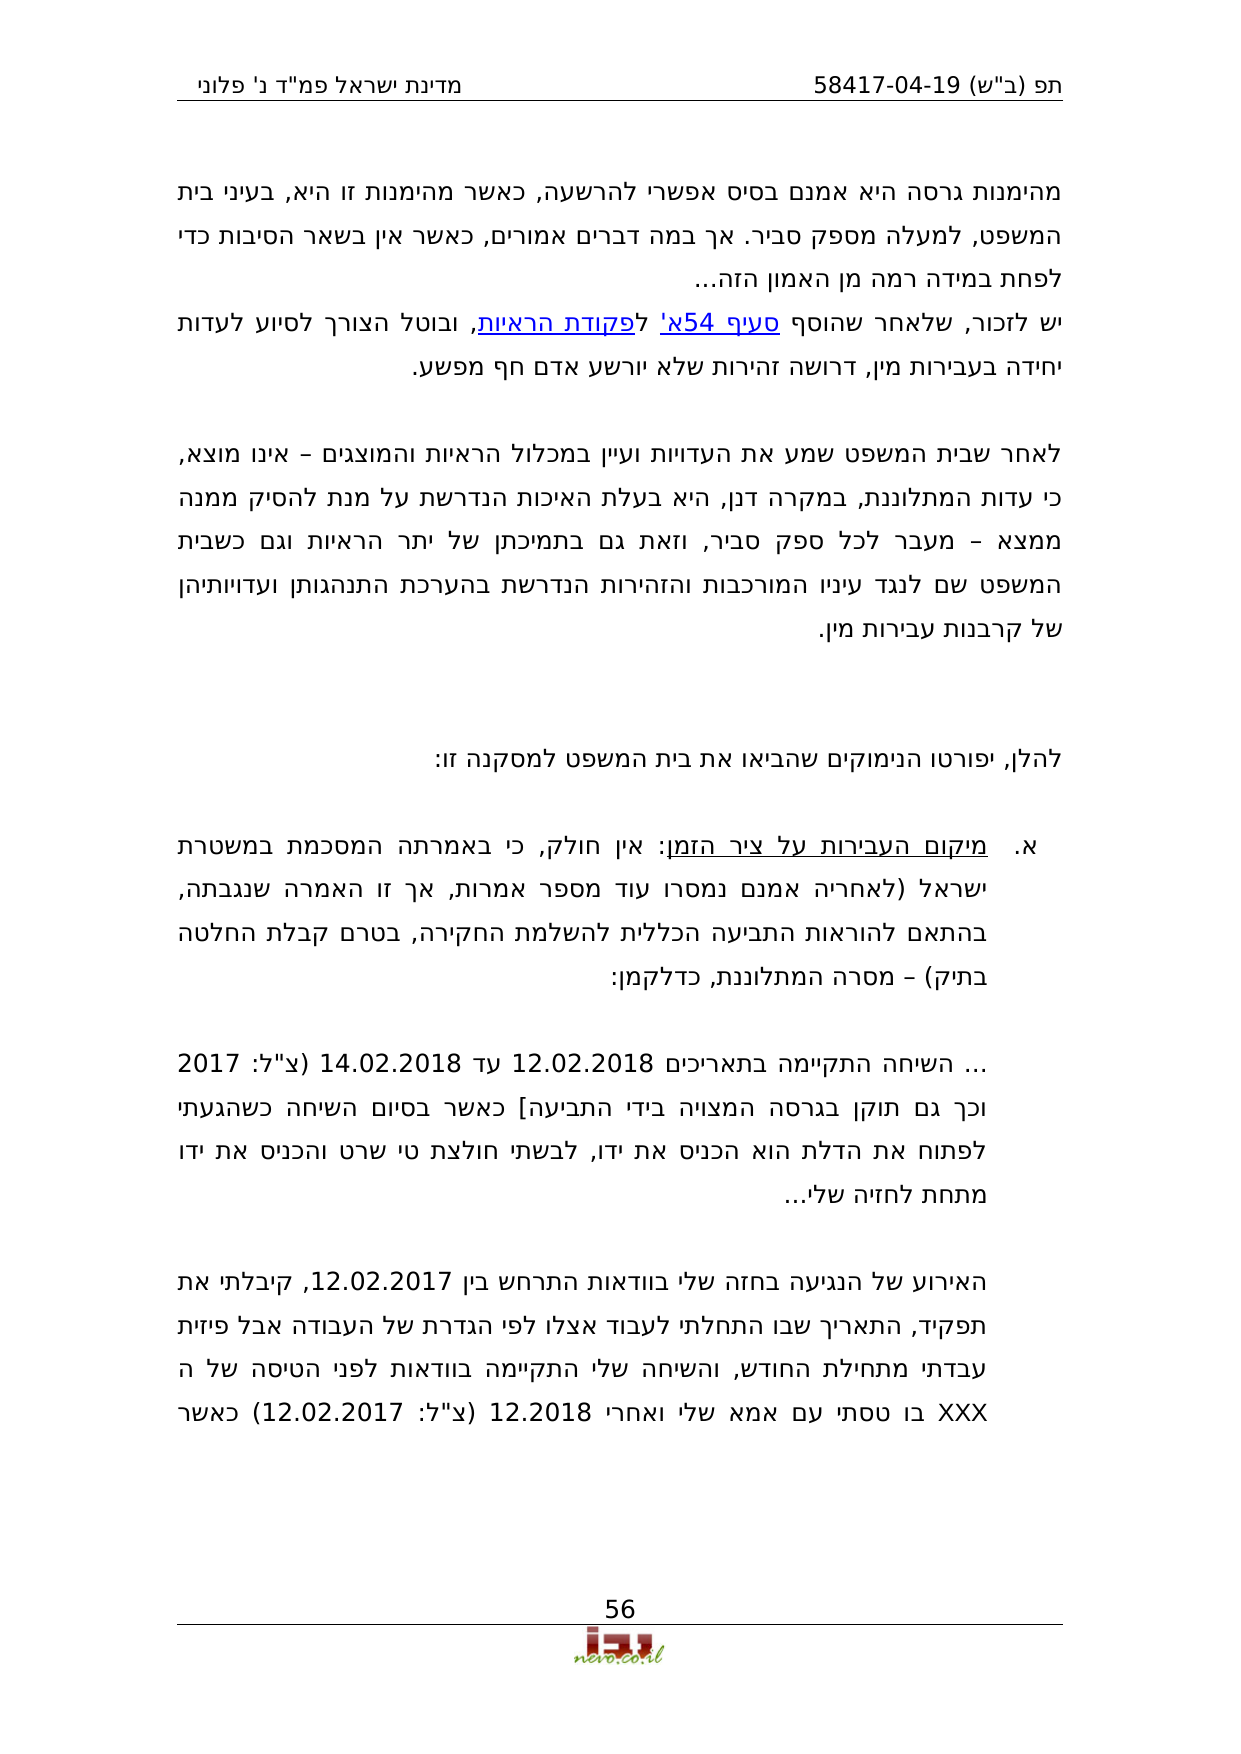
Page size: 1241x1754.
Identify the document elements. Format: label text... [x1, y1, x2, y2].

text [177, 1267, 988, 1428]
text ... השיחה התקיימה בתאריכים 12.02.2018 עד 14.02.2018 (צ"ל: 2017 וכך גם תוקן בגרסה המצויה בידי התביעה] כאשר בסיום השיחה כשהגעתי לפתוח את הדלת הוא הכניס את ידו, לבשתי חולצת טי שרט והכניס את ידו מתחת לחזיה שלי... [177, 1049, 988, 1209]
picture [574, 1626, 666, 1665]
text להלן, יפורטו הנימוקים שהביאו את בית המשפט למסקנה זו: [177, 744, 1063, 773]
list מיקום העבירות על ציר הזמן: אין חולק, כי באמרתה המסכמת במשטרת ישראל (לאחריה אמנם נמסרו עוד מספר אמרות, אך זו האמרה שנגבתה, בהתאם להוראות התביעה הכללית להשלמת החקירה, בטרם קבלת החלטה בתיק) – מסרה המתלוננת, כדלקמן: [177, 831, 1026, 991]
text יש לזכור, שלאחר שהוסף סעיף 54א' לפקודת הראיות, ובוטל הצורך לסיוע לעדות יחידה בעבירות מין, דרושה זהירות שלא יורשע אדם חף מפשע. [177, 308, 1063, 381]
text מהימנות גרסה היא אמנם בסיס אפשרי להרשעה, כאשר מהימנות זו היא, בעיני בית המשפט, למעלה מספק סביר. אך במה דברים אמורים, כאשר אין בשאר הסיבות כדי לפחת במידה רמה מן האמון הזה... [177, 177, 1063, 294]
text לאחר שבית המשפט שמע את העדויות ועיין במכלול הראיות והמוצגים – אינו מוצא, כי עדות המתלוננת, במקרה דנן, היא בעלת האיכות הנדרשת על מנת להסיק ממנה ממצא – מעבר לכל ספק סביר, וזאת גם בתמיכתן של יתר הראיות וגם כשבית המשפט שם לנגד עיניו המורכבות והזהירות הנדרשת בהערכת התנהגותן ועדויותיהן של קרבנות עבירות מין. [177, 439, 1063, 643]
